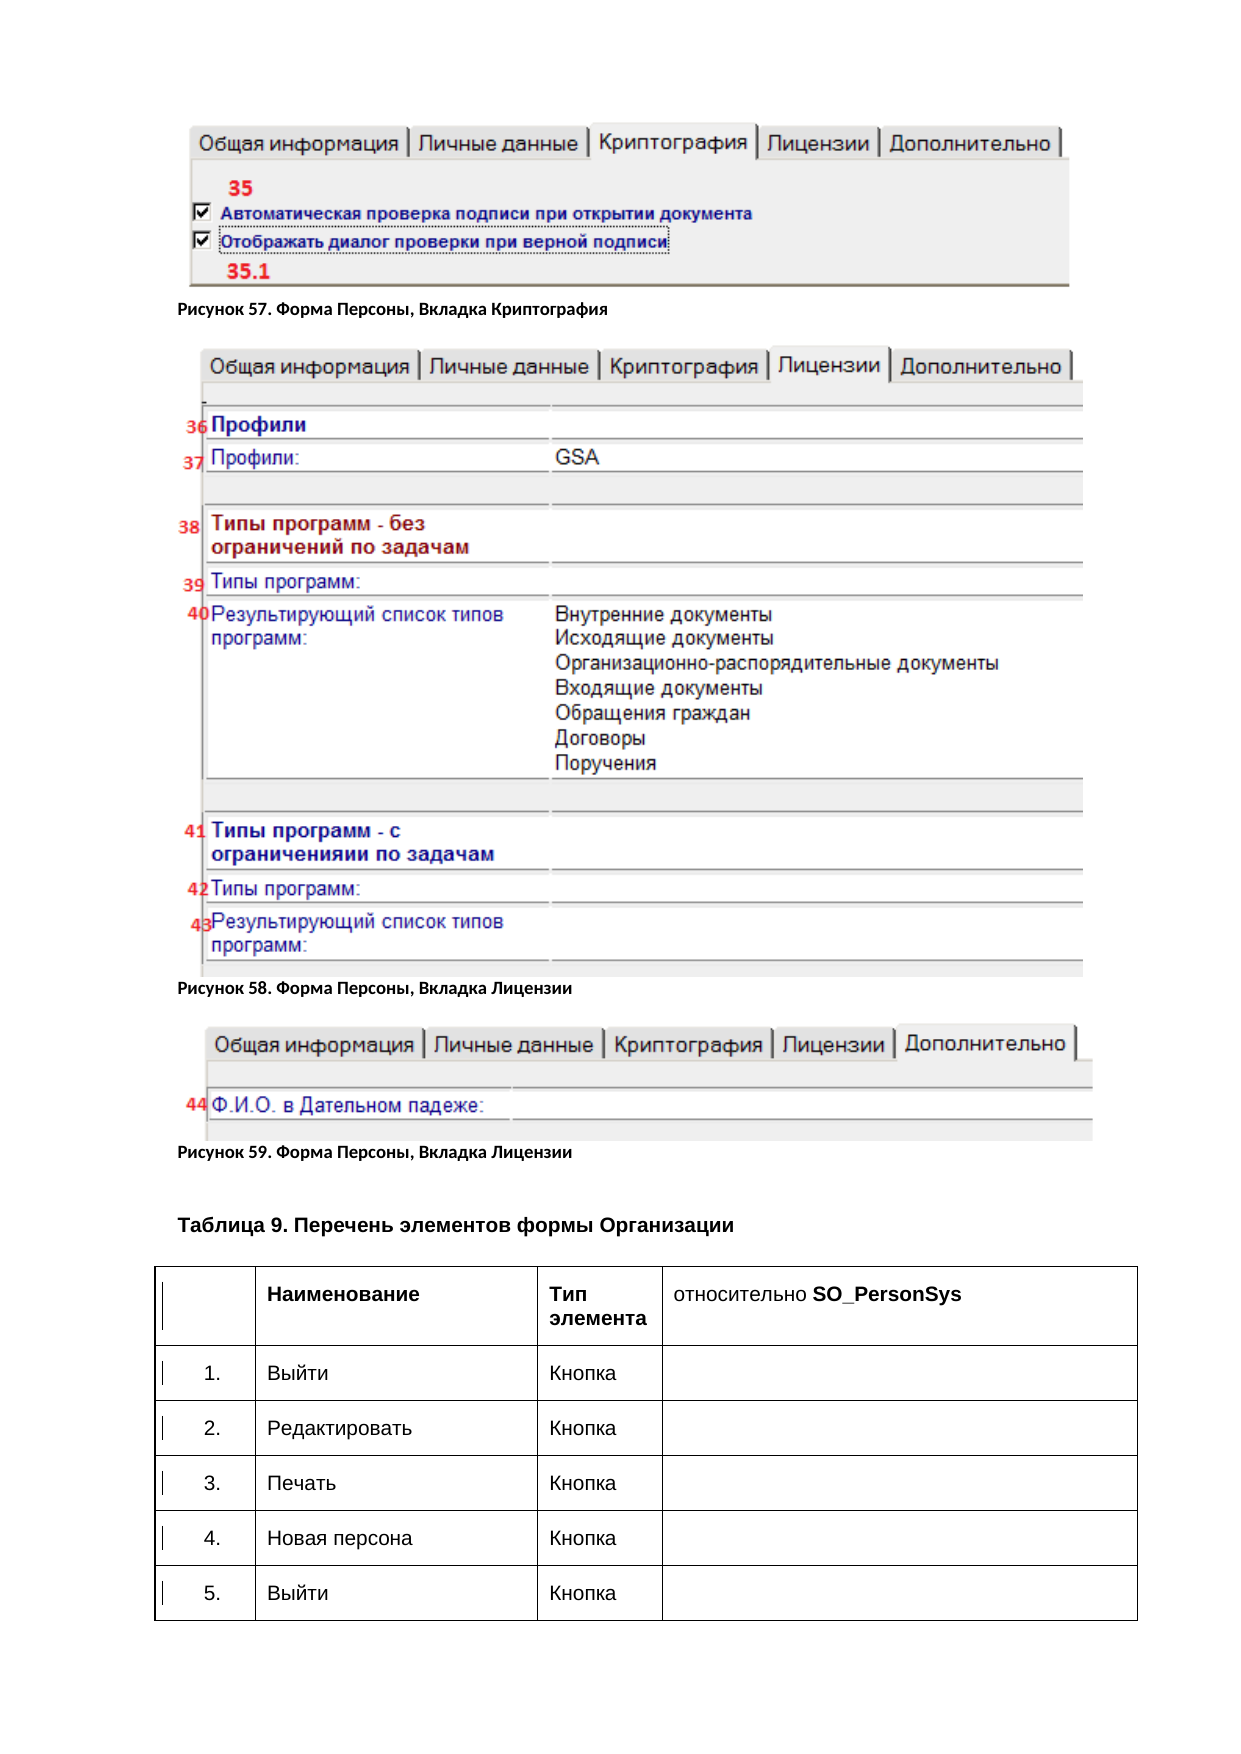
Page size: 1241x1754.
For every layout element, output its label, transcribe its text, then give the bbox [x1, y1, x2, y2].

table_cell Кнопка [538, 1511, 662, 1565]
table_cell Кнопка [538, 1566, 662, 1620]
table_cell Кнопка [538, 1346, 662, 1400]
table_header Тип элемента [538, 1267, 662, 1345]
table_cell Новая персона [256, 1511, 537, 1565]
table_cell [156, 1401, 255, 1455]
table_header Наименование [256, 1267, 537, 1345]
table_cell Выйти [256, 1566, 537, 1620]
table_cell [663, 1566, 1137, 1620]
picture [177, 1020, 1093, 1141]
table_cell [663, 1511, 1137, 1565]
picture [177, 118, 1070, 298]
table_cell [663, 1456, 1137, 1510]
table_cell Печать [256, 1456, 537, 1510]
table_cell [156, 1346, 255, 1400]
table_cell [663, 1401, 1137, 1455]
table_header [156, 1267, 255, 1345]
table_cell [156, 1456, 255, 1510]
table_cell Кнопка [538, 1401, 662, 1455]
text Рисунок 59. Форма Персоны, Вкладка Лицензии [177, 1141, 1152, 1164]
table_cell [663, 1346, 1137, 1400]
table_cell Редактировать [256, 1401, 537, 1455]
table_cell Выйти [256, 1346, 537, 1400]
text Рисунок 58. Форма Персоны, Вкладка Лицензии [177, 976, 1152, 999]
text Таблица 9. Перечень элементов формы Организации [177, 1213, 1152, 1237]
table_cell [156, 1566, 255, 1620]
table_cell Кнопка [538, 1456, 662, 1510]
text Рисунок 57. Форма Персоны, Вкладка Криптография [177, 297, 1152, 320]
table_cell [156, 1511, 255, 1565]
table_header относительно SO_PersonSys [663, 1267, 1137, 1345]
picture [177, 341, 1083, 977]
